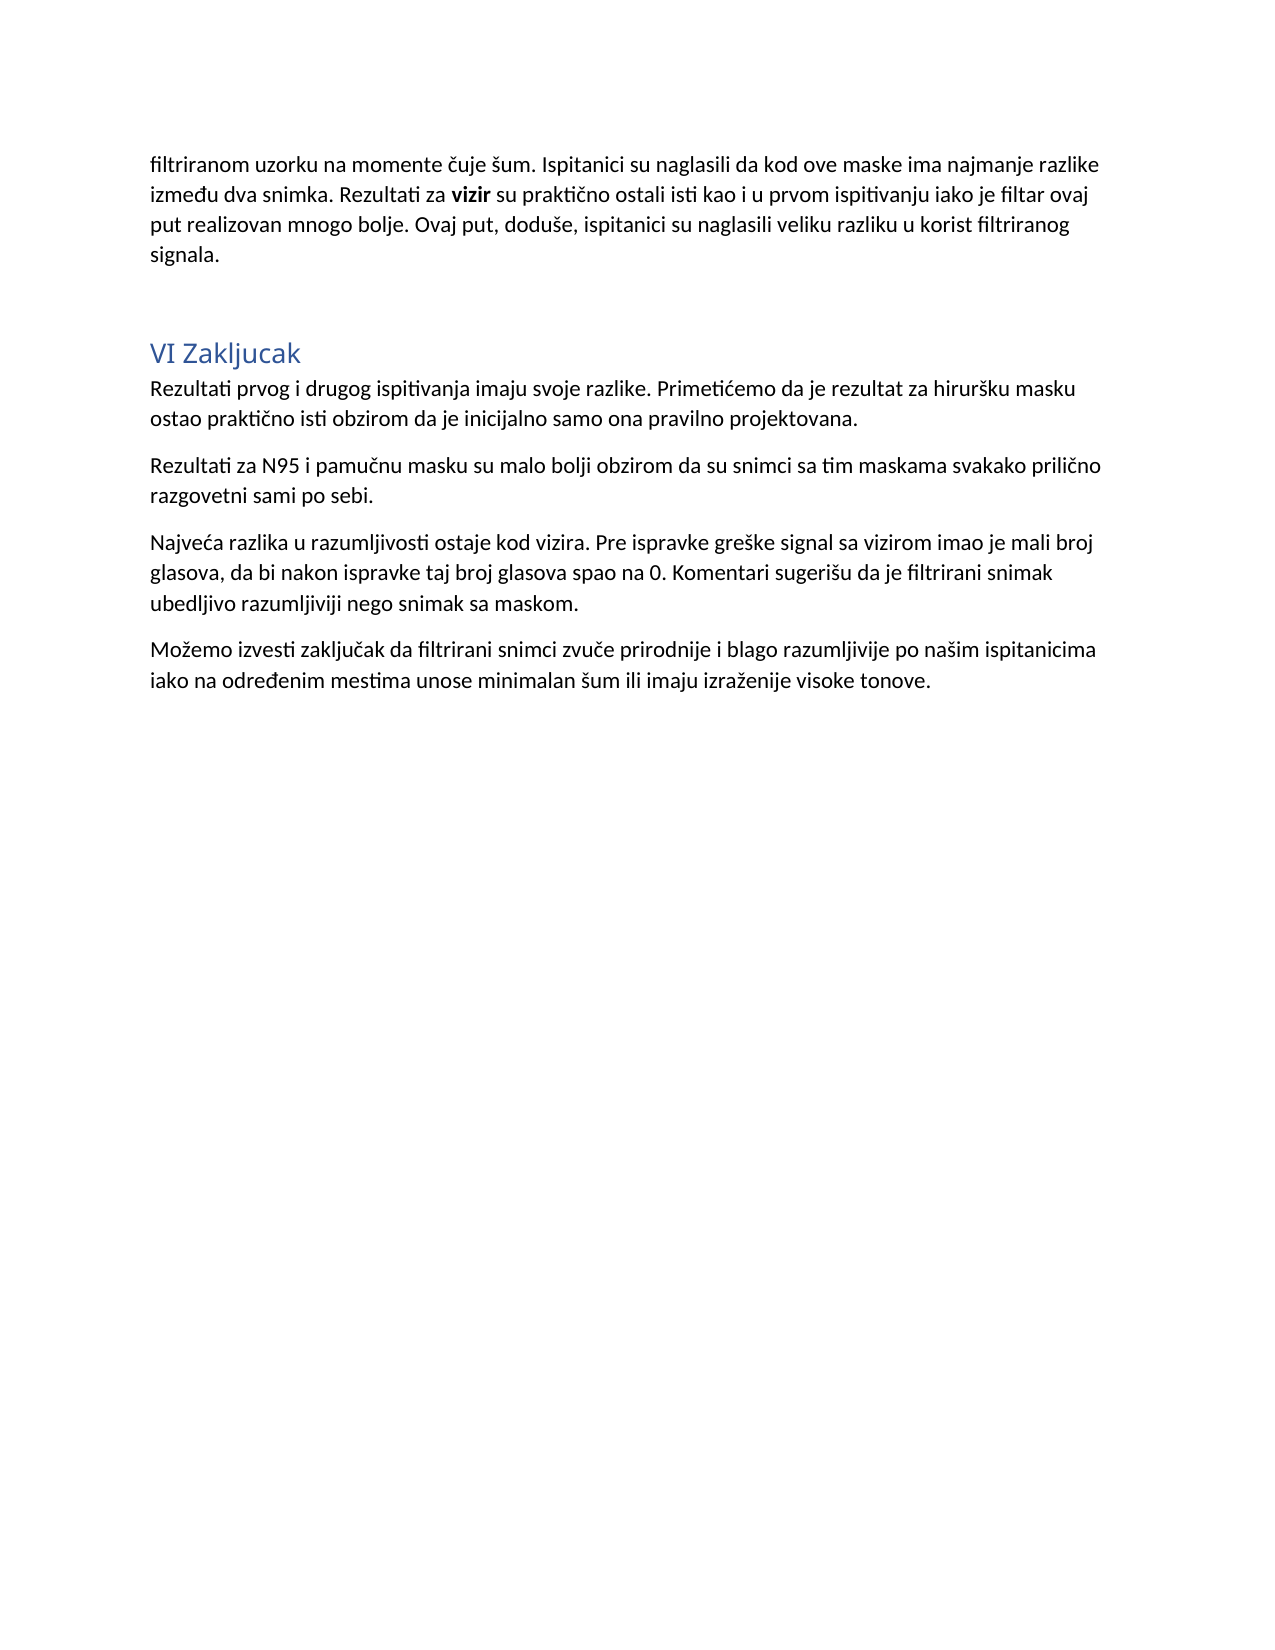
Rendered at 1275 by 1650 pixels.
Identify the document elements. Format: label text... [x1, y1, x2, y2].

text Najveća razlika u razumljivosti ostaje kod vizira. Pre ispravke greške signal sa vizirom imao je mali broj glasova, da bi nakon ispravke taj broj glasova spao na 0. Komentari sugerišu da je filtrirani snimak ubedljivo razumljiviji nego snimak sa maskom. [150, 528, 1125, 617]
text Rezultati prvog i drugog ispitivanja imaju svoje razlike. Primetićemo da je rezultat za hiruršku masku ostao praktično isti obzirom da je inicijalno samo ona pravilno projektovana. [150, 374, 1125, 432]
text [150, 150, 1125, 269]
text Možemo izvesti zaključak da filtrirani snimci zvuče prirodnije i blago razumljivije po našim ispitanicima iako na određenim mestima unose minimalan šum ili imaju izraženije visoke tonove. [150, 636, 1125, 694]
text Rezultati za N95 i pamučnu masku su malo bolji obzirom da su snimci sa tim maskama svakako prilično razgovetni sami po sebi. [150, 451, 1125, 509]
subtitle VI Zakljucak [150, 334, 1125, 371]
